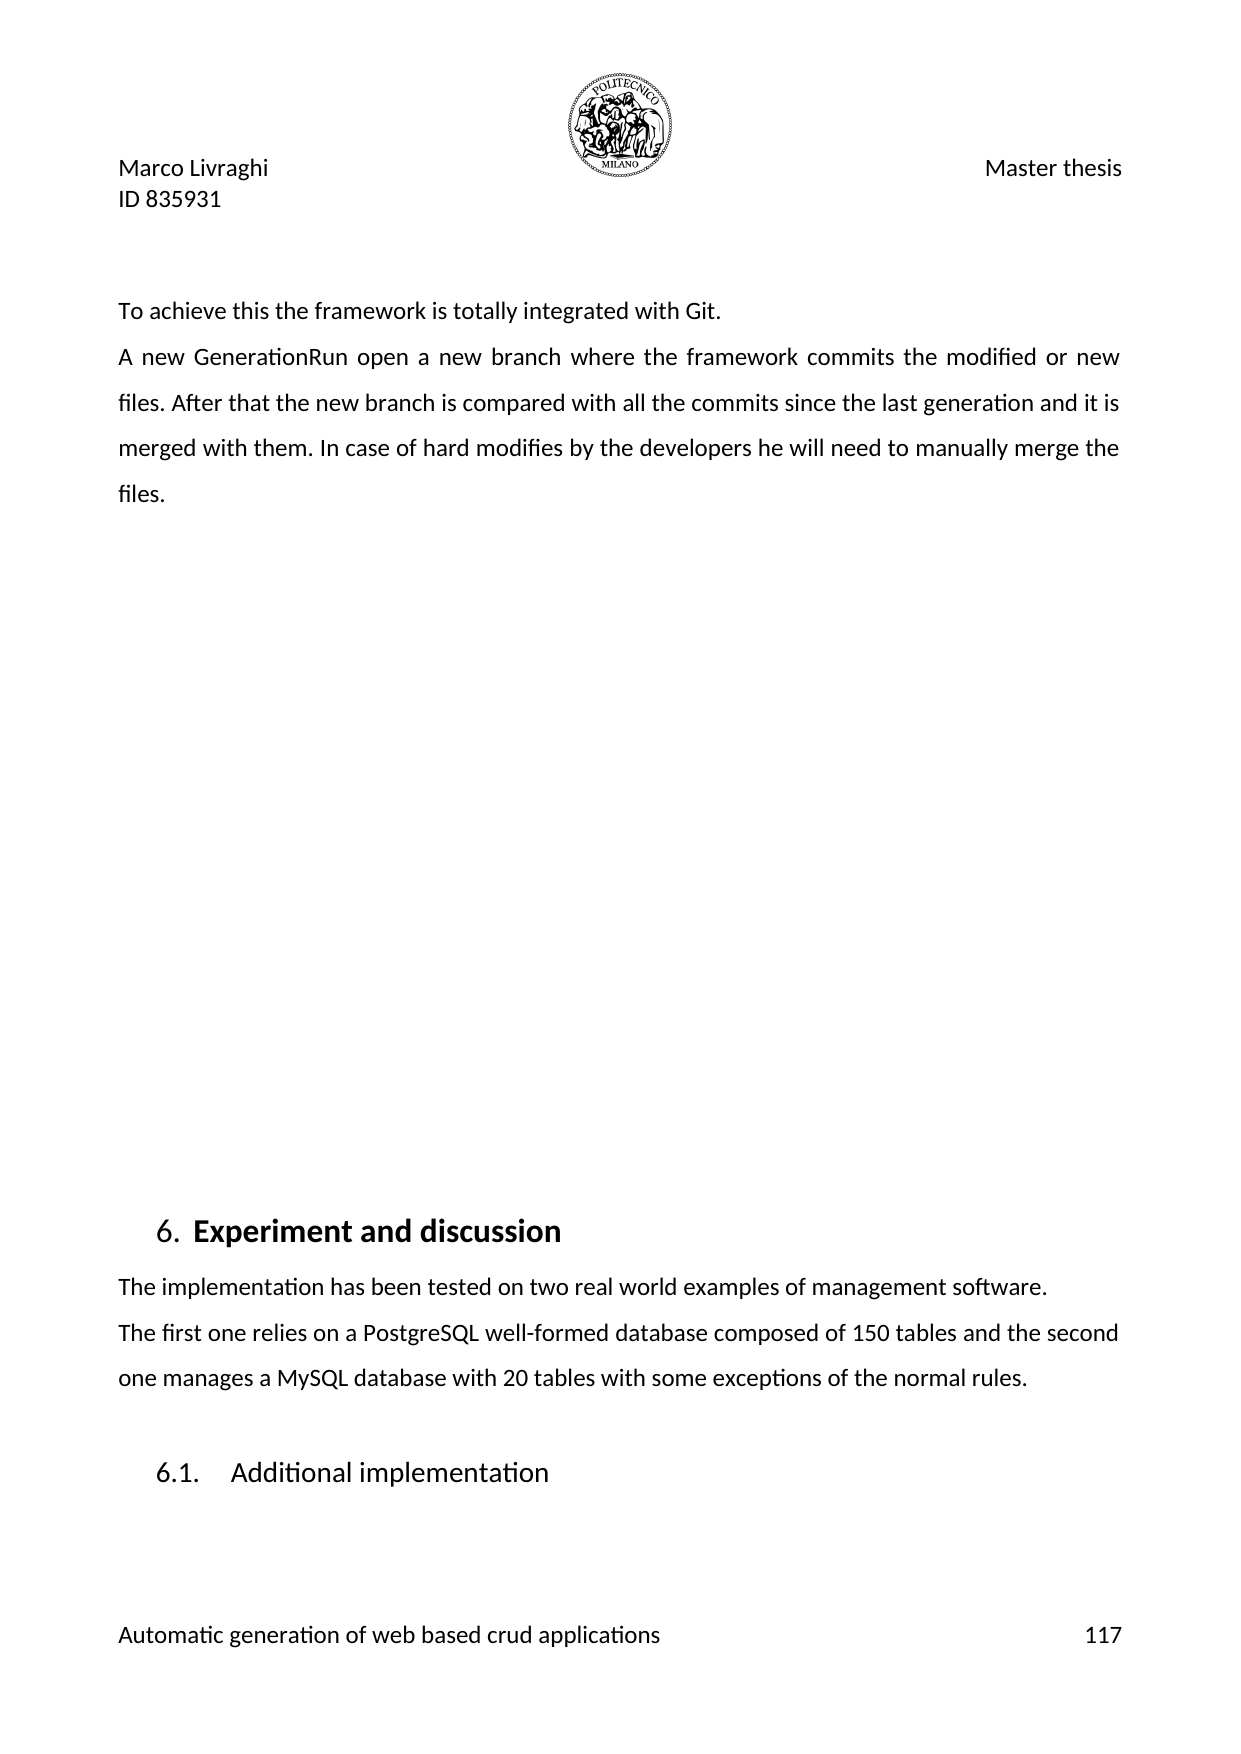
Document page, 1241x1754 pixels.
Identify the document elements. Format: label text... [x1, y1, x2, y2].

list Experiment and discussion [156, 1210, 1122, 1251]
picture [568, 73, 672, 177]
text The implementation has been tested on two real world examples of management software. [118, 1271, 1122, 1301]
text The first one relies on a PostgreSQL well-formed database composed of 150 tables and the second one manages a MySQL database with 20 tables with some exceptions of the normal rules. [118, 1317, 1122, 1393]
text To achieve this the framework is totally integrated with Git. [118, 295, 1122, 326]
text A new GenerationRun open a new branch where the framework commits the modified or new files. After that the new branch is compared with all the commits since the last generation and it is merged with them. In case of hard modifies by the developers he will need to manually merge the files. [118, 341, 1122, 509]
list Additional implementation [156, 1454, 1122, 1489]
